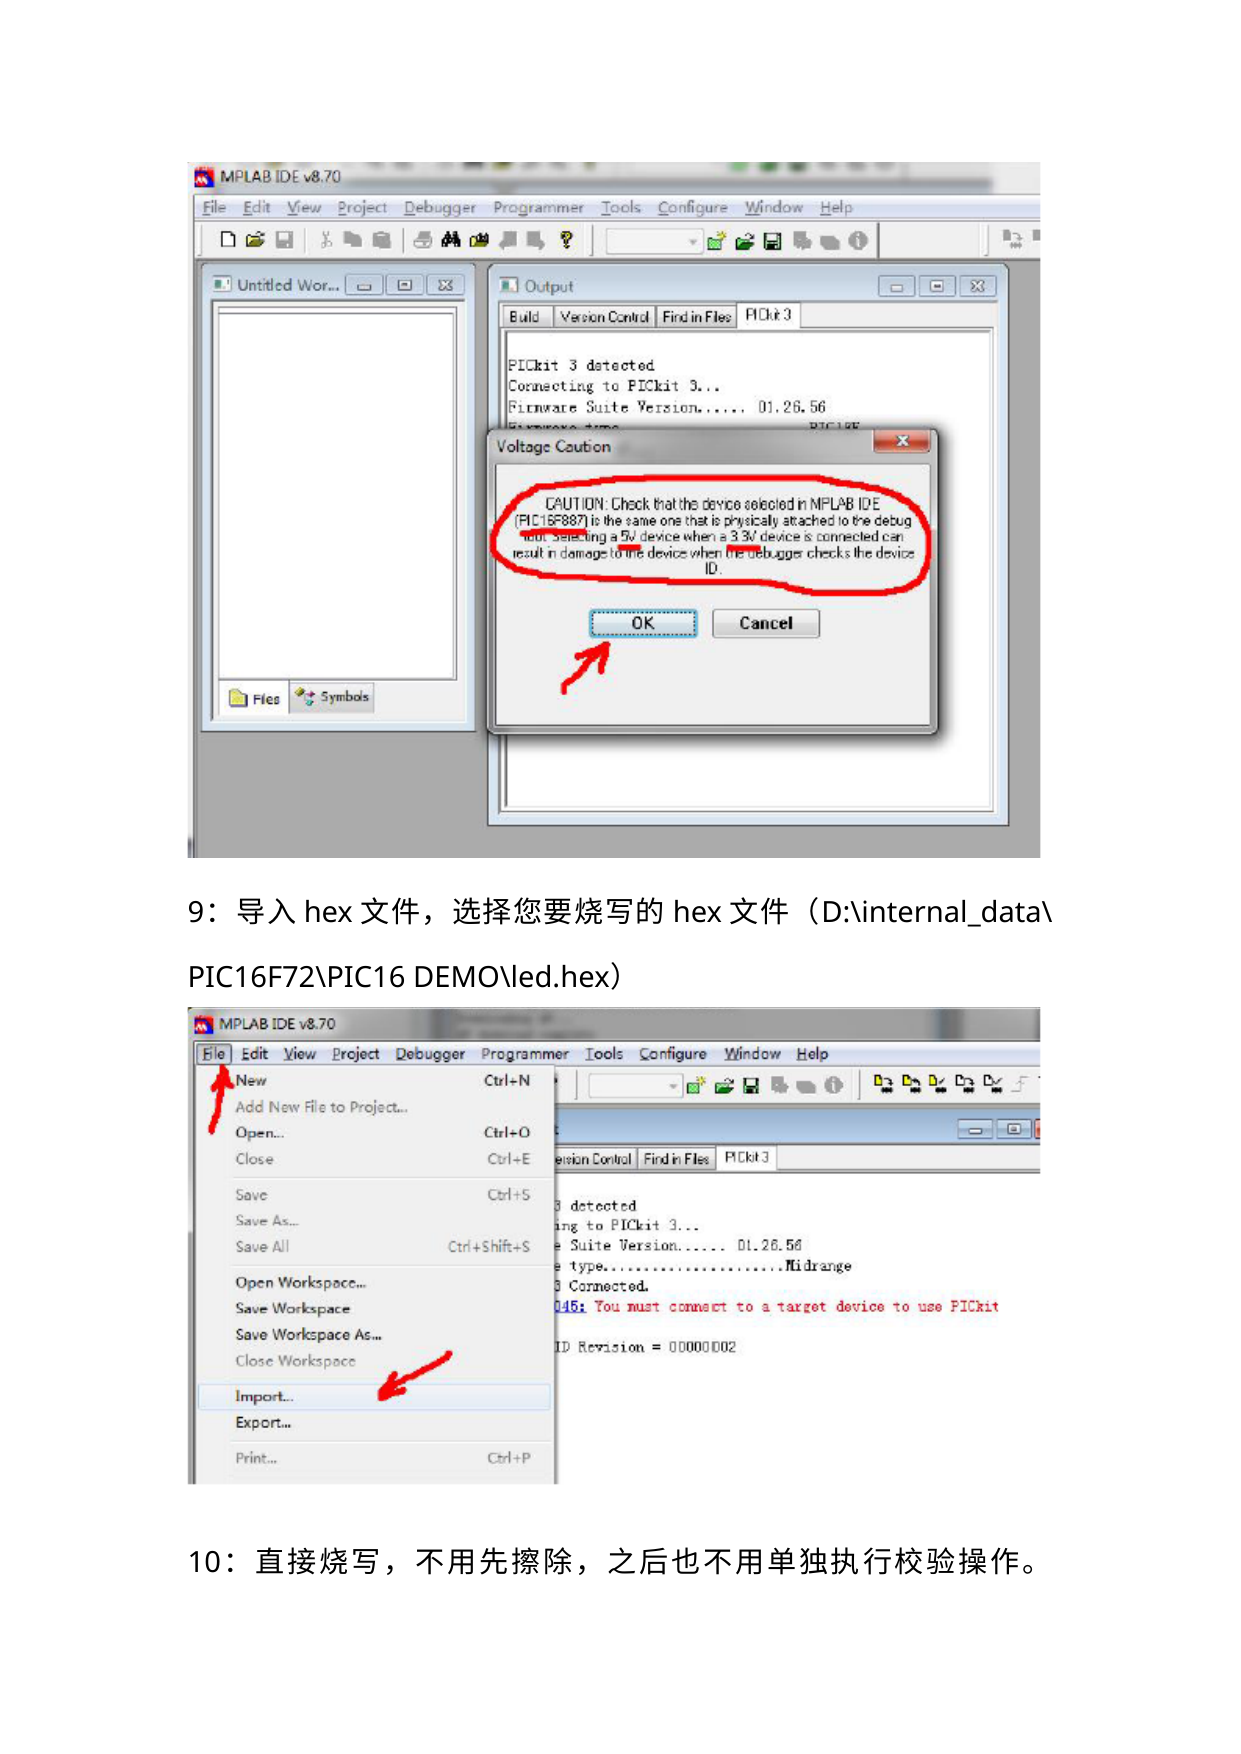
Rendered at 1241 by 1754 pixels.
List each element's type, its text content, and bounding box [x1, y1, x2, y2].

picture [187, 1007, 1042, 1497]
text 9：导入hex文件，选择您要烧写的hex文件（D:\internal_data\PIC16F72\PIC16 DEMO\led.hex） [187, 877, 1053, 1007]
picture [187, 162, 1041, 858]
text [187, 1527, 1053, 1592]
